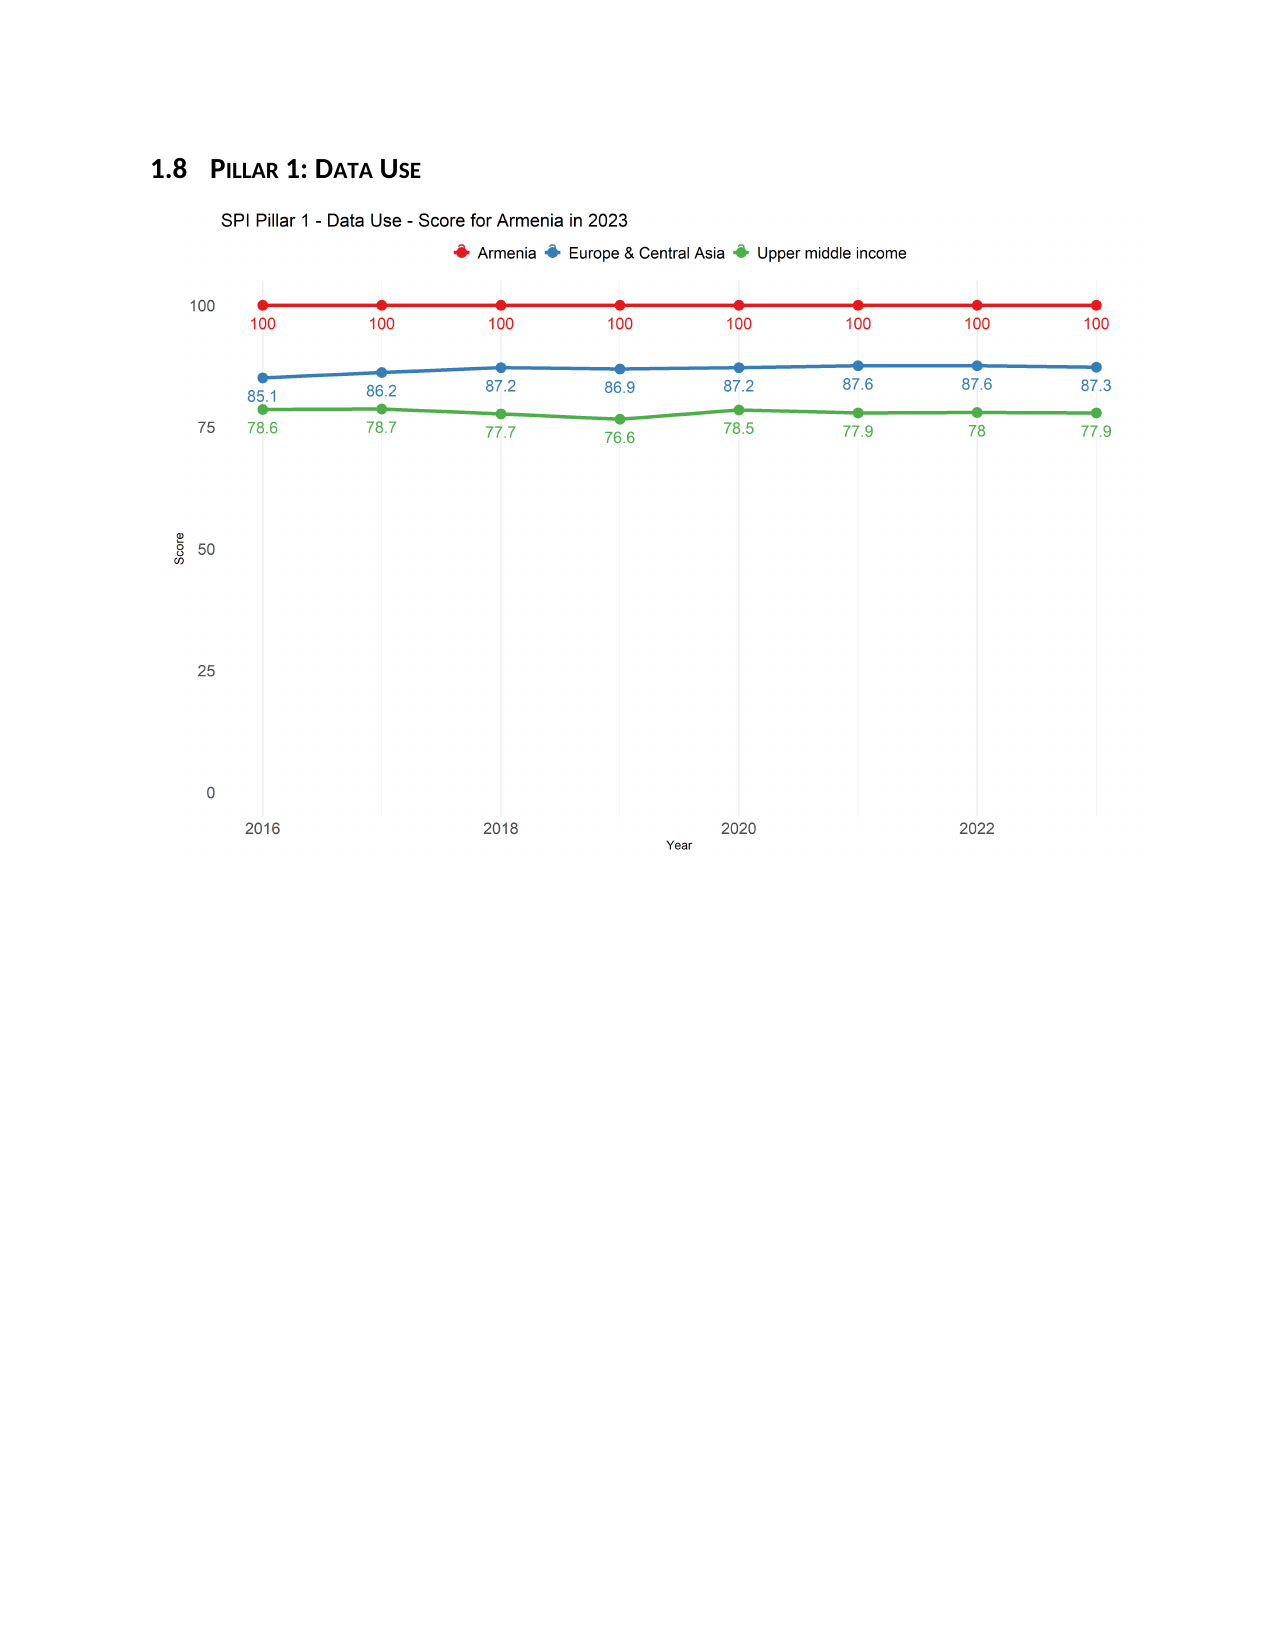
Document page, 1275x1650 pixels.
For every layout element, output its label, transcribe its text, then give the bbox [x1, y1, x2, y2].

picture [168, 207, 1144, 858]
subtitle Pillar 1: Data Use [150, 150, 1125, 186]
